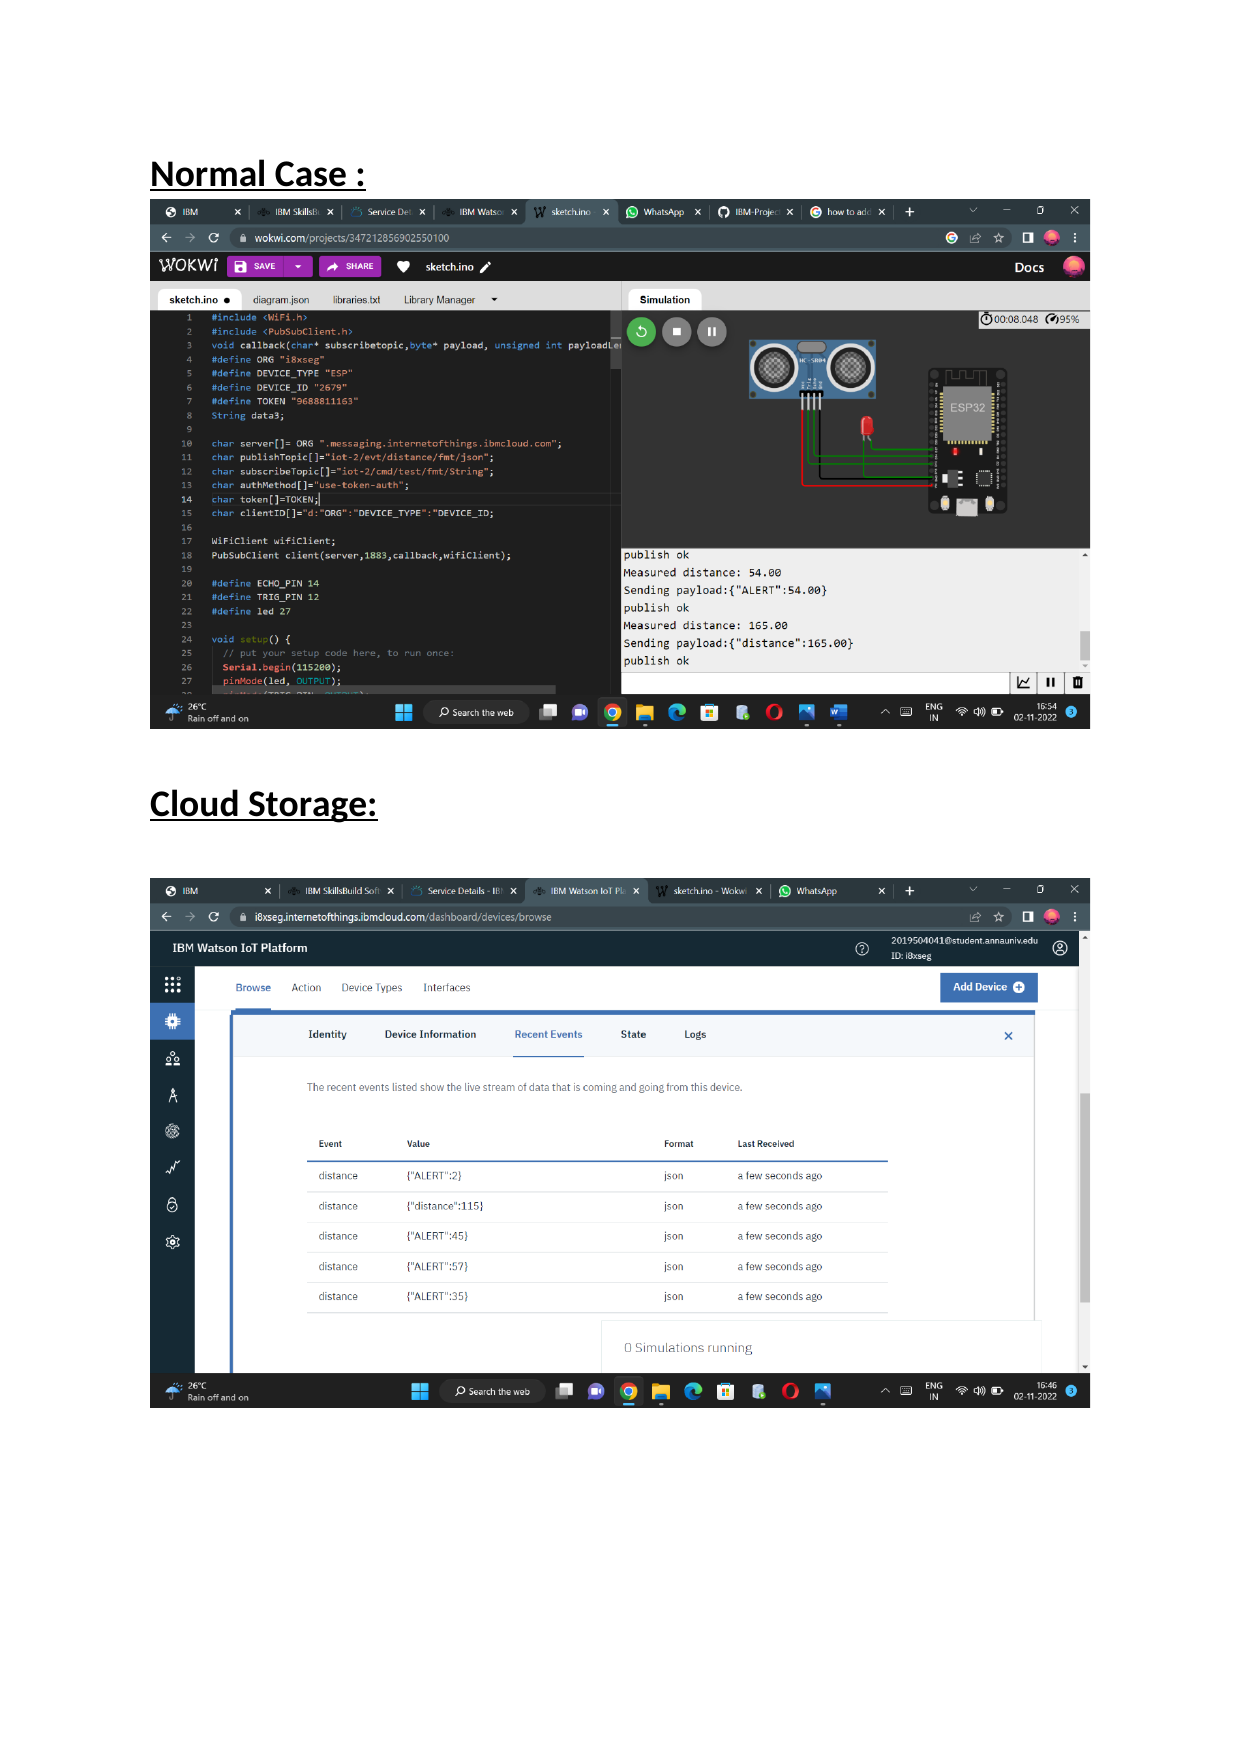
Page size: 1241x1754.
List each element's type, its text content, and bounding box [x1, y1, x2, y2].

picture [150, 878, 1091, 1408]
text Cloud Storage: [150, 780, 1090, 826]
text Normal Case : [150, 150, 1090, 196]
picture [150, 199, 1091, 729]
